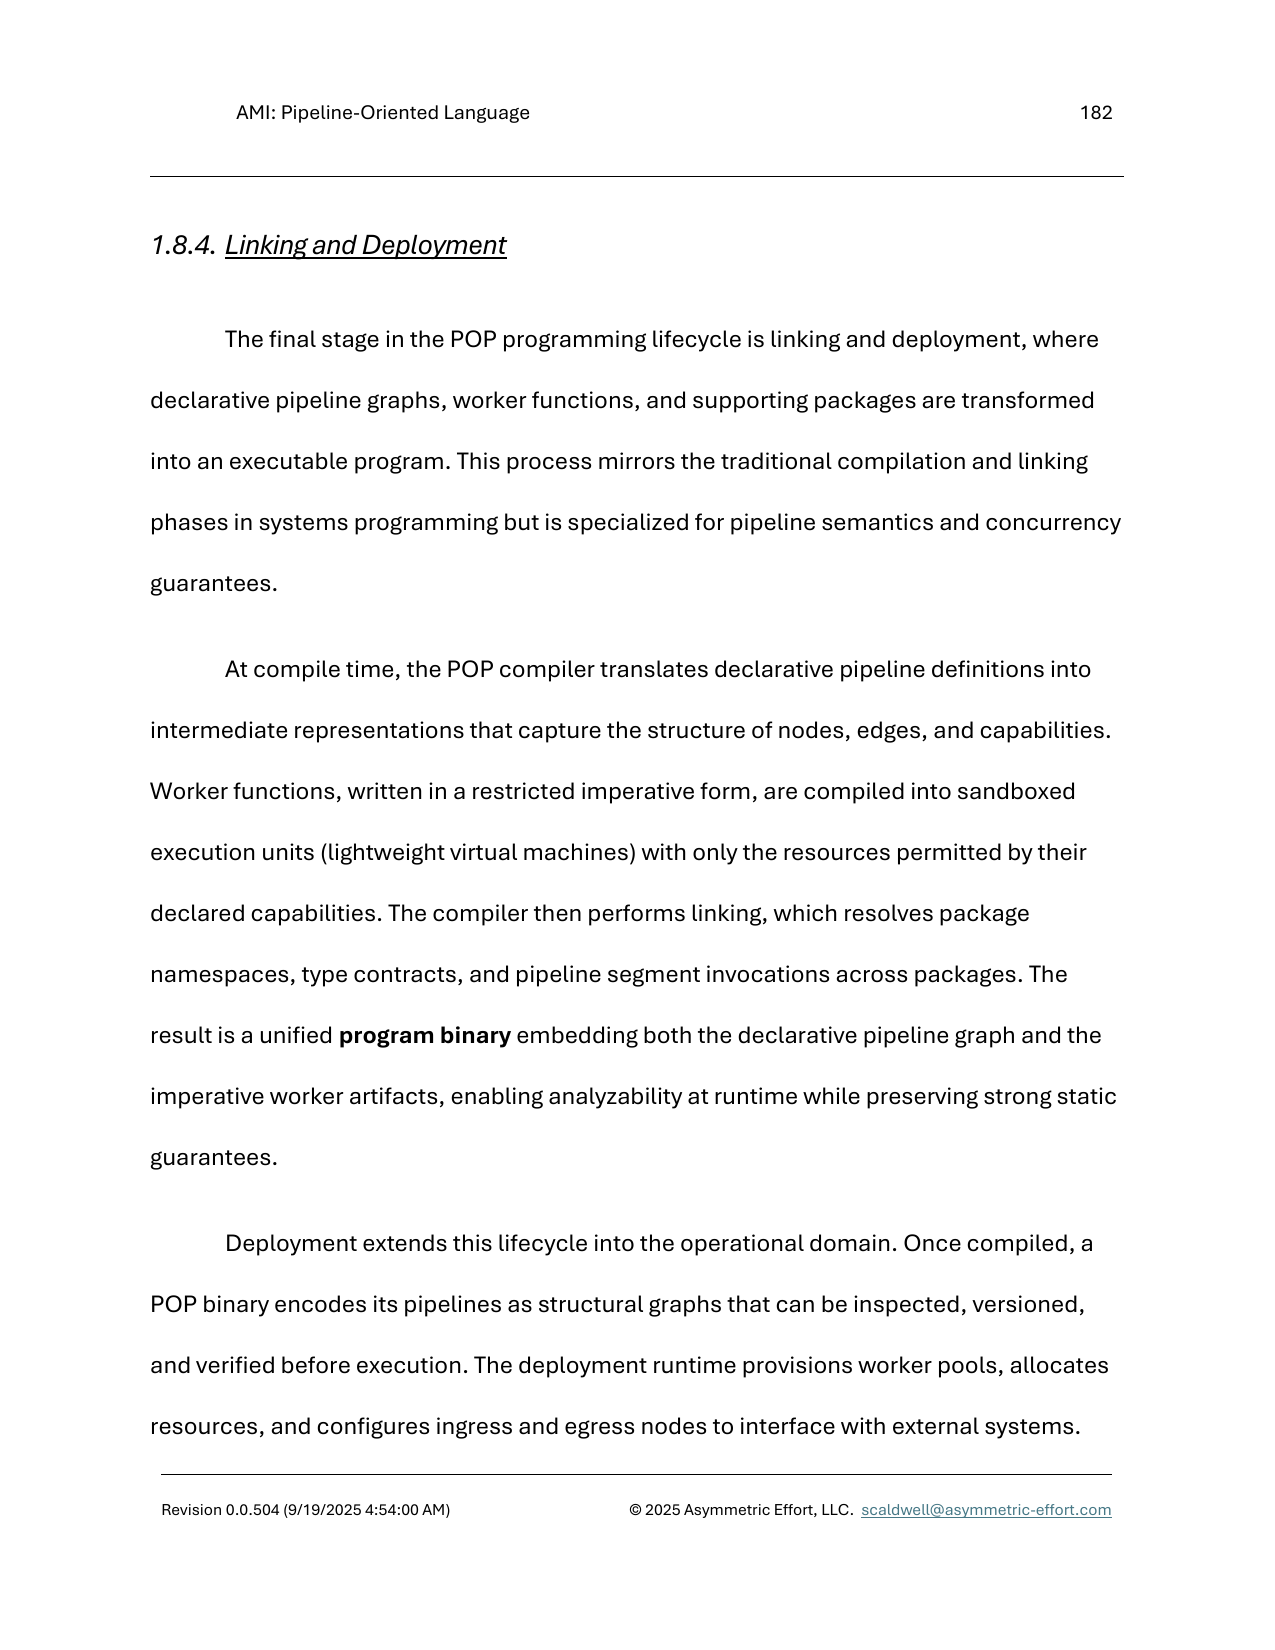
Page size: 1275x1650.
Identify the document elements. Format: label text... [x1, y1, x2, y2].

subtitle Linking and Deployment [150, 227, 1125, 263]
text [150, 1228, 1125, 1442]
text The final stage in the POP programming lifecycle is linking and deployment, where declarative pipeline graphs, worker functions, and supporting packages are transformed into an executable program. This process mirrors the traditional compilation and linking phases in systems programming but is specialized for pipeline semantics and concurrency guarantees. [150, 323, 1125, 598]
text At compile time, the POP compiler translates declarative pipeline definitions into intermediate representations that capture the structure of nodes, edges, and capabilities. Worker functions, written in a restricted imperative form, are compiled into sandboxed execution units (lightweight virtual machines) with only the resources permitted by their declared capabilities. The compiler then performs linking, which resolves package namespaces, type contracts, and pipeline segment invocations across packages. The result is a unified program binary embedding both the declarative pipeline graph and the imperative worker artifacts, enabling analyzability at runtime while preserving strong static guarantees. [150, 654, 1125, 1173]
